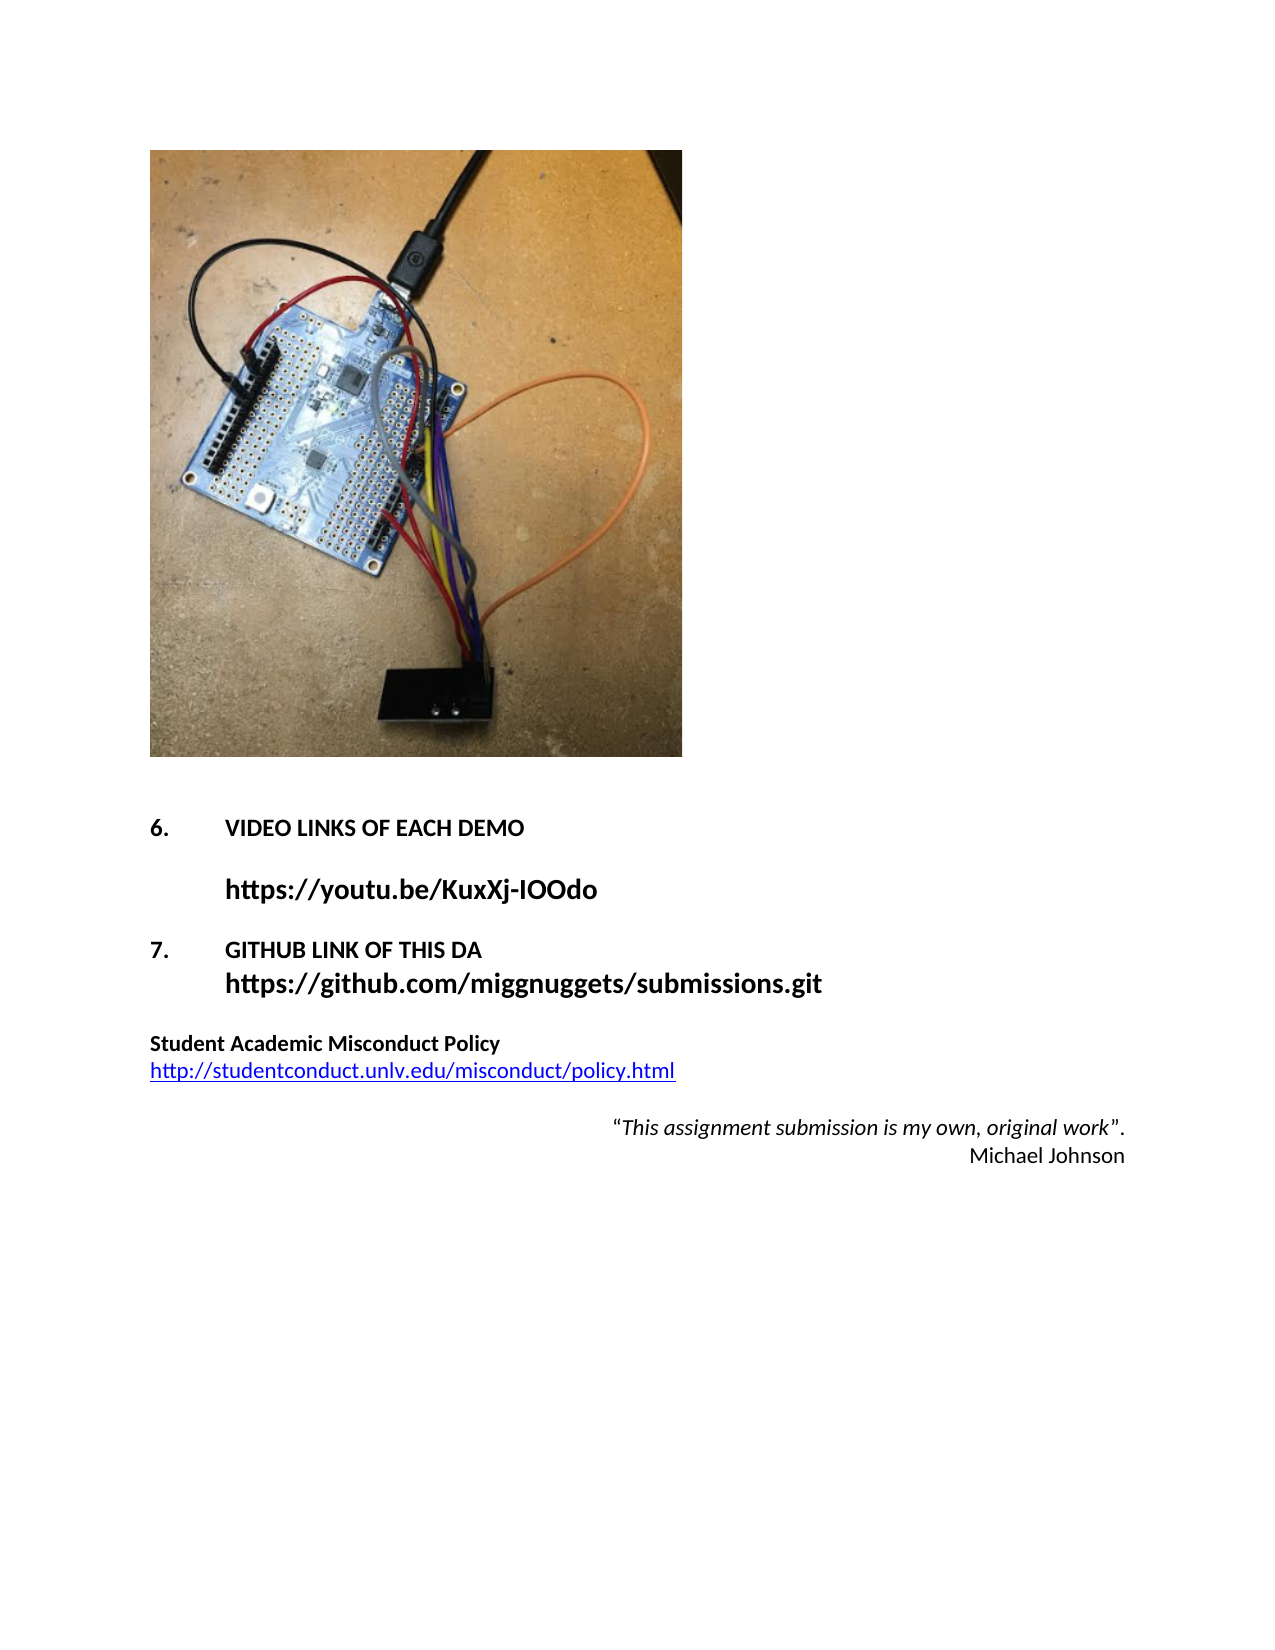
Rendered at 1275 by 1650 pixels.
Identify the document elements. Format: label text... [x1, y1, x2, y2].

text http://studentconduct.unlv.edu/misconduct/policy.html [150, 1057, 1125, 1085]
list GITHUB LINK OF THIS DA [150, 934, 1125, 965]
text Student Academic Misconduct Policy [150, 1029, 1125, 1057]
list VIDEO LINKS OF EACH DEMO [150, 812, 1125, 843]
text https://github.com/miggnuggets/submissions.git [225, 965, 1125, 1001]
text Michael Johnson [150, 1141, 1125, 1169]
text “This assignment submission is my own, original work”. [150, 1113, 1125, 1141]
picture [150, 150, 683, 757]
text https://youtu.be/KuxXj-IOOdo [150, 871, 1125, 906]
